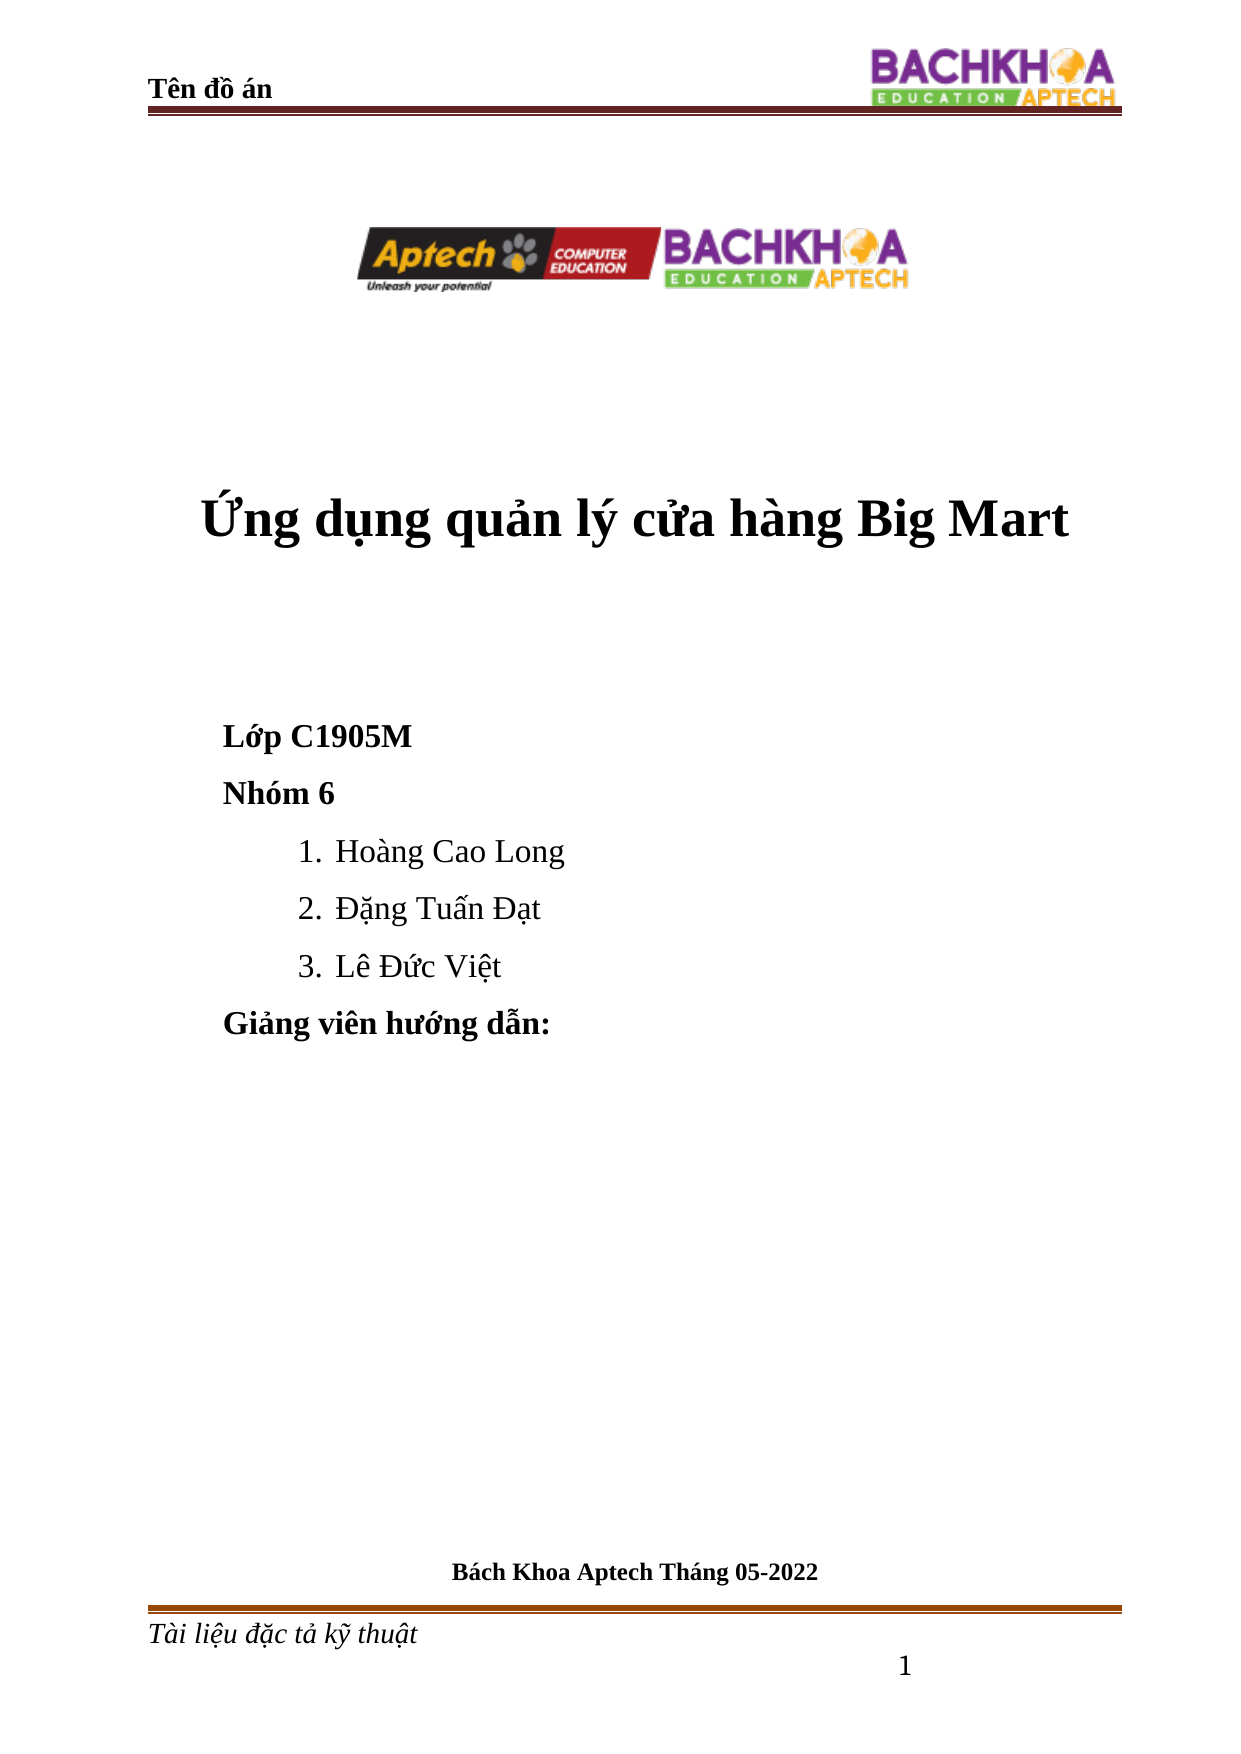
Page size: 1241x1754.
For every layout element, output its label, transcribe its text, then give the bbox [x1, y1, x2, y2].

list Lê Đức Việt [298, 946, 1122, 984]
text Bách Khoa Aptech Tháng 05-2022 [148, 1557, 1122, 1586]
text Nhóm 6 [148, 773, 1122, 812]
list Hoàng Cao Long [298, 831, 1122, 869]
picture [357, 227, 913, 292]
text Ứng dụng quản lý cửa hàng Big Mart [148, 486, 1122, 548]
text Giảng viên hướng dẫn: [148, 1003, 1122, 1042]
list Đặng Tuấn Đạt [298, 888, 1122, 927]
picture [868, 47, 1120, 106]
text Lớp C1905M [148, 716, 1122, 754]
